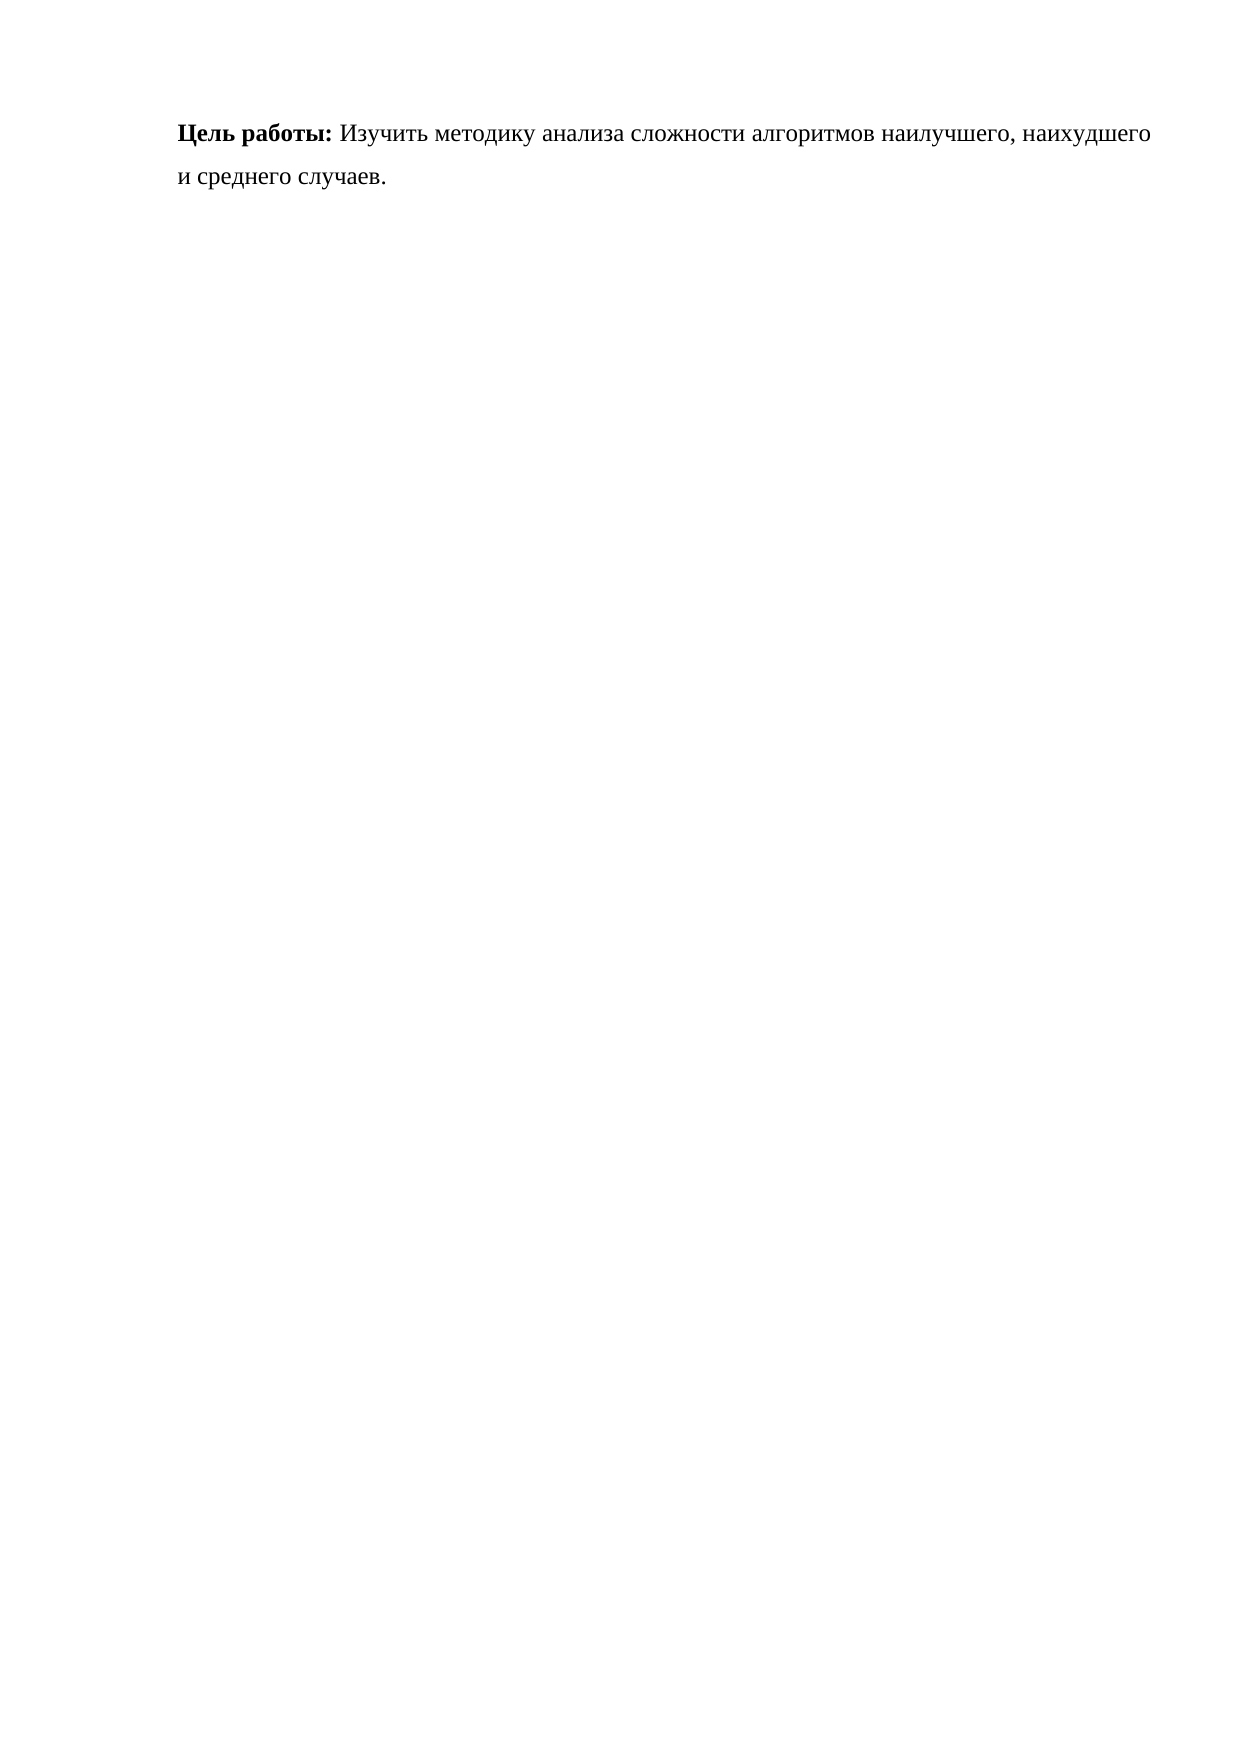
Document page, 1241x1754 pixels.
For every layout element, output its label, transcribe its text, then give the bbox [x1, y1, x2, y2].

text Цель работы: Изучить методику анализа сложности алгоритмов наилучшего, наихудшего и среднего случаев. [177, 118, 1152, 190]
